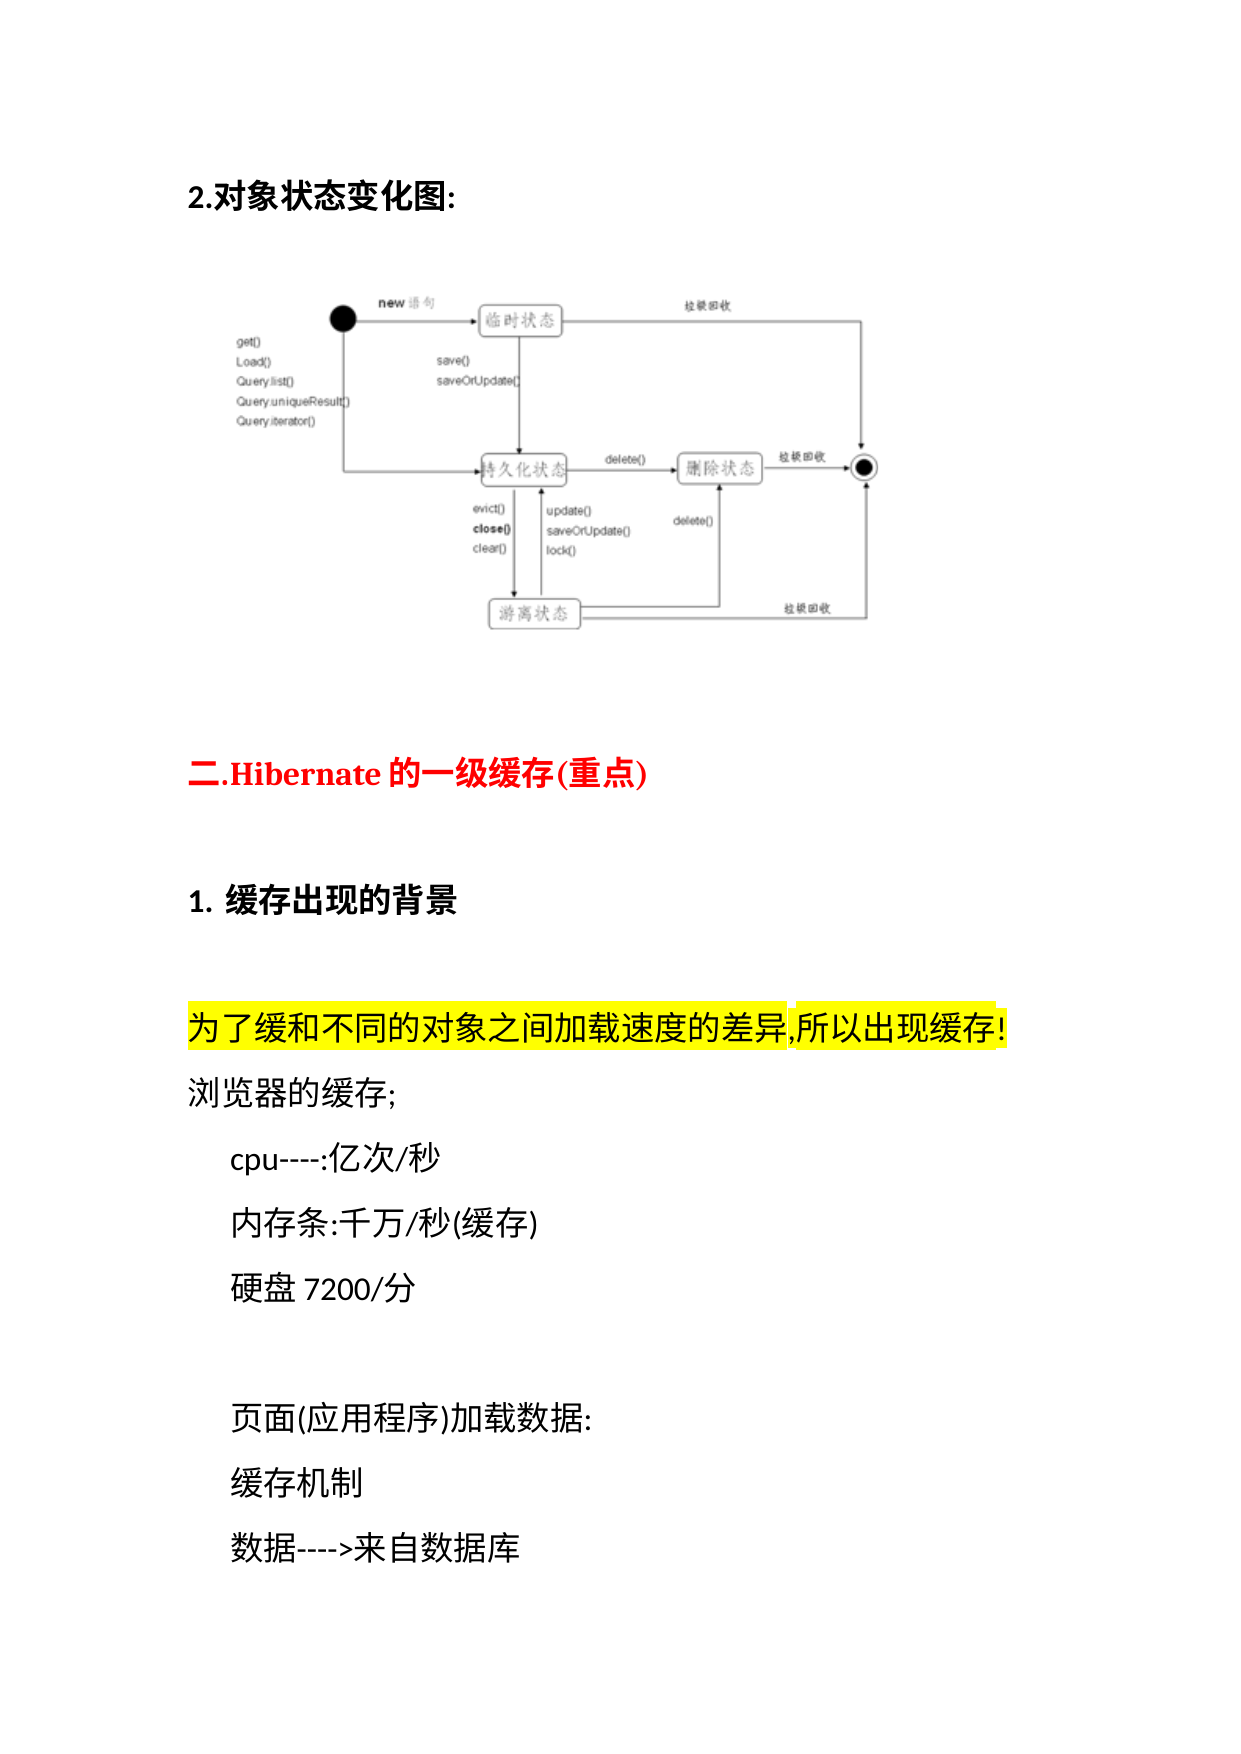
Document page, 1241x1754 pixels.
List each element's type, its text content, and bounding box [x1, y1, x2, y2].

list 数据---->来自数据库 [230, 1513, 1053, 1578]
text 浏览器的缓存; [187, 1058, 1053, 1123]
subtitle Hibernate的一级缓存(重点) [187, 739, 1053, 804]
list 缓存机制 [230, 1448, 1053, 1513]
list 硬盘7200/分 [230, 1253, 1053, 1318]
list 内存条:千万/秒(缓存) [230, 1188, 1053, 1253]
subtitle 2.对象状态变化图: [187, 162, 1053, 227]
text 为了缓和不同的对象之间加载速度的差异,所以出现缓存! [187, 993, 1053, 1058]
list cpu----:亿次/秒 [230, 1123, 1053, 1188]
picture [229, 289, 879, 636]
list 页面(应用程序)加载数据: [230, 1383, 1053, 1448]
subtitle 缓存出现的背景 [187, 866, 1053, 931]
